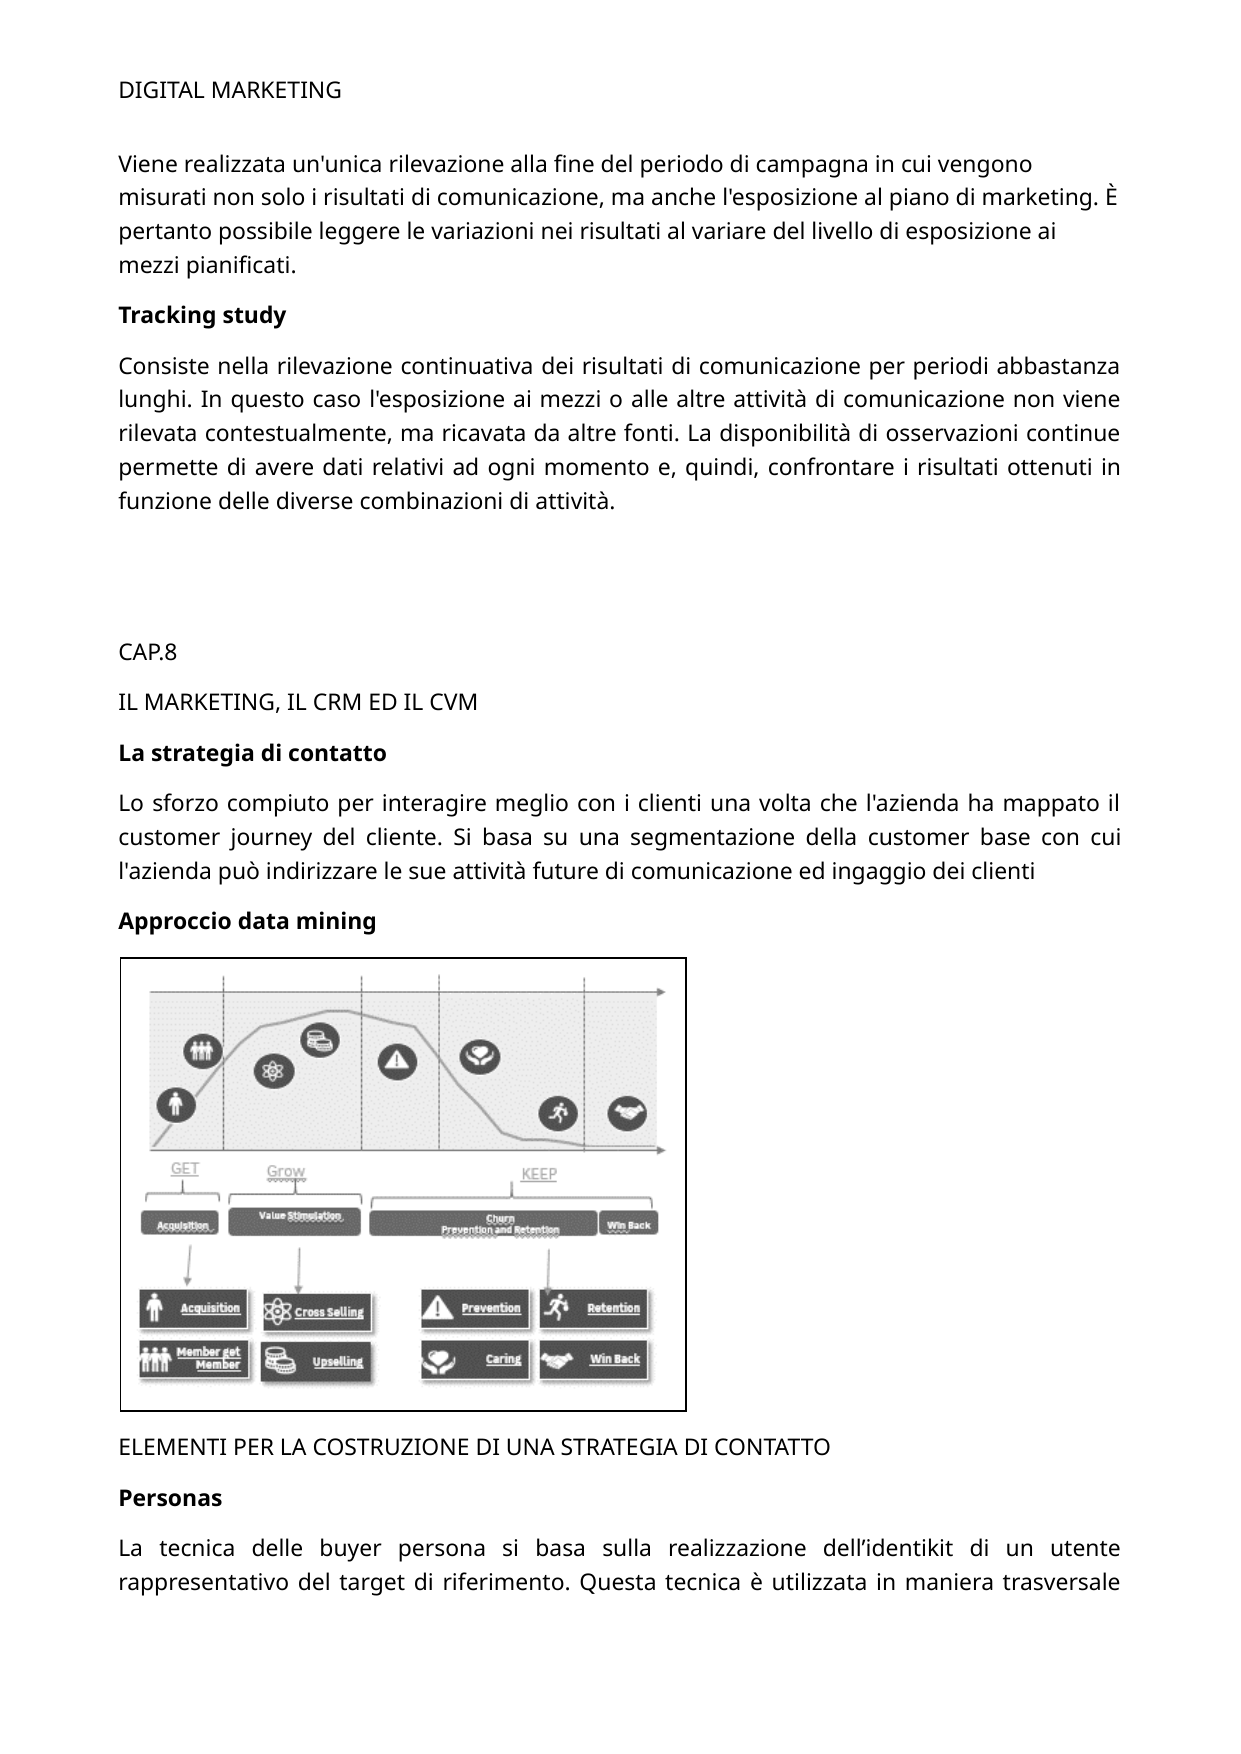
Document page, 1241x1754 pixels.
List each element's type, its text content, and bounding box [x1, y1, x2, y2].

picture [121, 959, 685, 1410]
text La strategia di contatto [118, 737, 1122, 768]
text Consiste nella rilevazione continuativa dei risultati di comunicazione per periodi abbastanza lunghi. In questo caso l'esposizione ai mezzi o alle altre attività di comunicazione non viene rilevata contestualmente, ma ricavata da altre fonti. La disponibilità di osservazioni continue permette di avere dati relativi ad ogni momento e, quindi, confrontare i risultati ottenuti in funzione delle diverse combinazioni di attività. [118, 350, 1122, 516]
text IL MARKETING, IL CRM ED IL CVM [118, 686, 1122, 718]
text ELEMENTI PER LA COSTRUZIONE DI UNA STRATEGIA DI CONTATTO [118, 1431, 1122, 1462]
text Tracking study [118, 299, 1122, 331]
text Lo sforzo compiuto per interagire meglio con i clienti una volta che l'azienda ha mappato il customer journey del cliente. Si basa su una segmentazione della customer base con cui l'azienda può indirizzare le sue attività future di comunicazione ed ingaggio dei clienti [118, 787, 1122, 886]
text CAP.8 [118, 636, 1122, 667]
text Approccio data mining [118, 905, 1122, 936]
text Personas [118, 1482, 1122, 1513]
text Viene realizzata un'unica rilevazione alla fine del periodo di campagna in cui vengono misurati non solo i risultati di comunicazione, ma anche l'esposizione al piano di marketing. È pertanto possibile leggere le variazioni nei risultati al variare del livello di esposizione ai mezzi pianificati. [118, 148, 1122, 280]
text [118, 1532, 1122, 1597]
